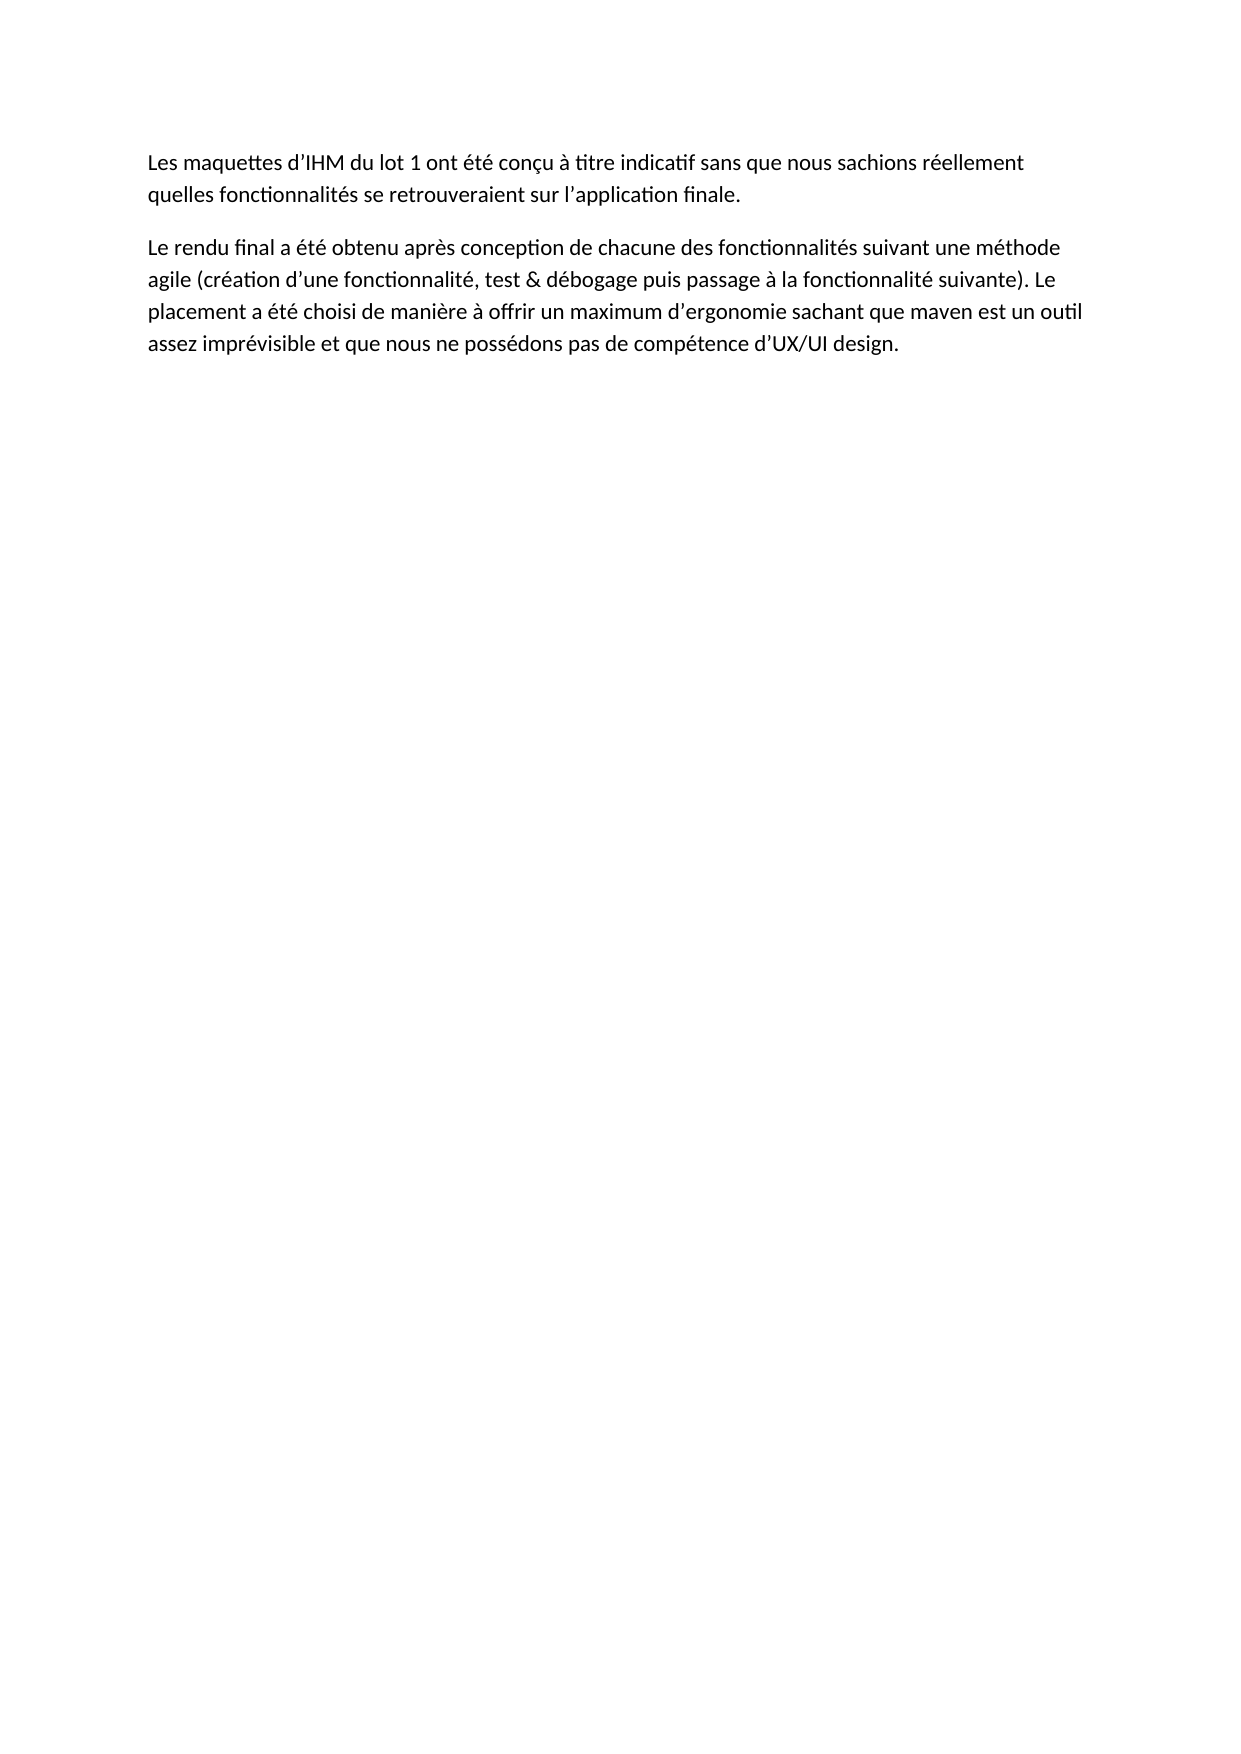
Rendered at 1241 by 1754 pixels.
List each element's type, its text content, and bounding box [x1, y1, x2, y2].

text Les maquettes d’IHM du lot 1 ont été conçu à titre indicatif sans que nous sachions réellement quelles fonctionnalités se retrouveraient sur l’application finale. [148, 148, 1093, 208]
text Le rendu final a été obtenu après conception de chacune des fonctionnalités suivant une méthode agile (création d’une fonctionnalité, test & débogage puis passage à la fonctionnalité suivante). Le placement a été choisi de manière à offrir un maximum d’ergonomie sachant que maven est un outil assez imprévisible et que nous ne possédons pas de compétence d’UX/UI design. [148, 233, 1093, 357]
